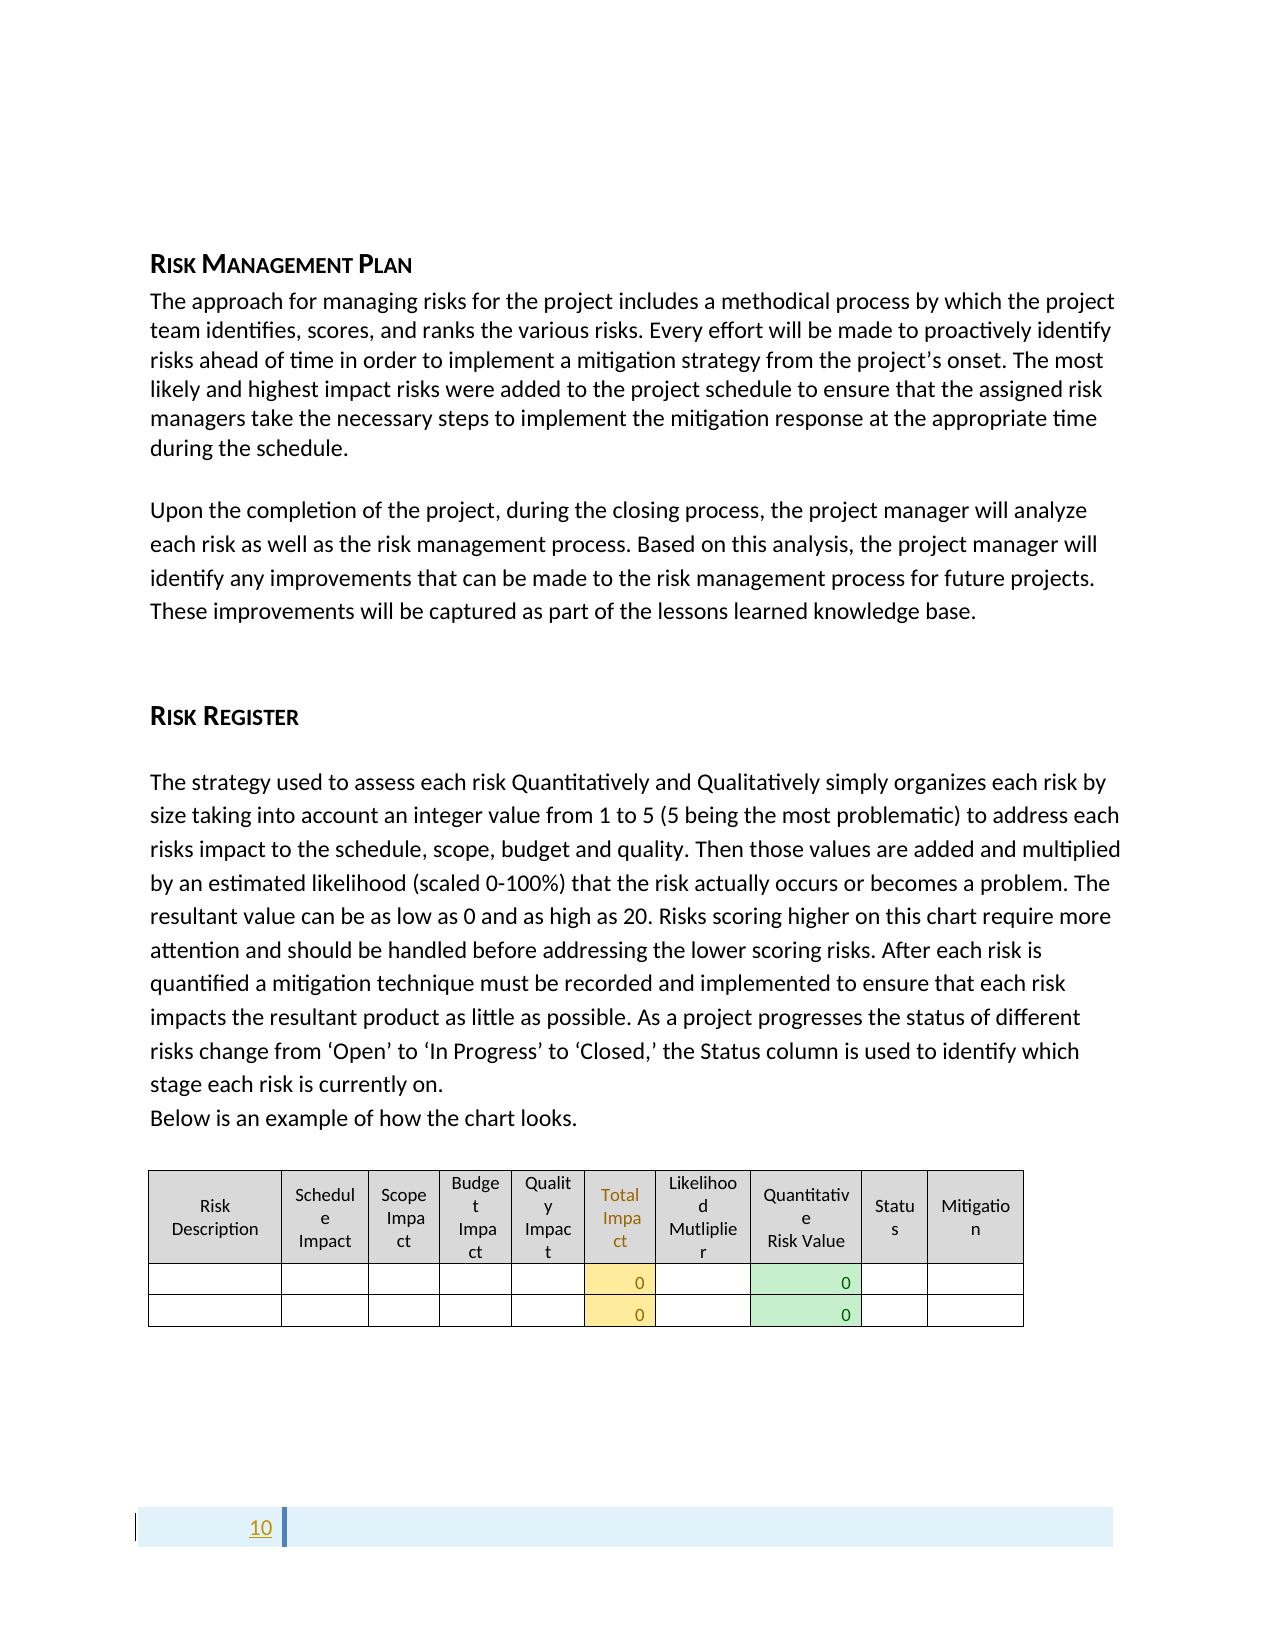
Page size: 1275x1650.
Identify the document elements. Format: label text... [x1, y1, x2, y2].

table_cell 0 [585, 1295, 655, 1326]
table_cell [862, 1264, 927, 1294]
table_header Status [862, 1171, 927, 1263]
subtitle Risk Register [150, 697, 1125, 733]
table_cell [369, 1295, 439, 1326]
text The strategy used to assess each risk Quantitatively and Qualitatively simply organizes each risk by size taking into account an integer value from 1 to 5 (5 being the most problematic) to address each risks impact to the schedule, scope, budget and quality. Then those values are added and multiplied by an estimated likelihood (scaled 0-100%) that the risk actually occurs or becomes a problem. The resultant value can be as low as 0 and as high as 20. Risks scoring higher on this chart require more attention and should be handled before addressing the lower scoring risks. After each risk is quantified a mitigation technique must be recorded and implemented to ensure that each risk impacts the resultant product as little as possible. As a project progresses the status of different risks change from ‘Open’ to ‘In Progress’ to ‘Closed,’ the Status column is used to identify which stage each risk is currently on. [150, 767, 1125, 1099]
text RISK MANAGEMENT PLAN [150, 245, 1125, 281]
table_header Likelihood Mutliplier [656, 1171, 750, 1263]
text Below is an example of how the chart looks. [150, 1103, 1125, 1132]
table_cell 0 [751, 1264, 861, 1294]
table_cell [440, 1264, 511, 1294]
table_cell [928, 1264, 1023, 1294]
table_cell [149, 1264, 281, 1294]
table_header Total Impact [585, 1171, 655, 1263]
table_header Quantitative Risk Value [751, 1171, 861, 1263]
table_cell [282, 1264, 368, 1294]
table_header Scope Impact [369, 1171, 439, 1263]
table_cell [862, 1295, 927, 1326]
text Upon the completion of the project, during the closing process, the project manager will analyze each risk as well as the risk management process. Based on this analysis, the project manager will identify any improvements that can be made to the risk management process for future projects. These improvements will be captured as part of the lessons learned knowledge base. [150, 496, 1125, 626]
table_cell [440, 1295, 511, 1326]
table_cell [369, 1264, 439, 1294]
text The approach for managing risks for the project includes a methodical process by which the project team identifies, scores, and ranks the various risks. Every effort will be made to proactively identify risks ahead of time in order to implement a mitigation strategy from the project’s onset. The most likely and highest impact risks were added to the project schedule to ensure that the assigned risk managers take the necessary steps to implement the mitigation response at the appropriate time during the schedule. [150, 286, 1125, 462]
table_header Quality Impact [512, 1171, 584, 1263]
table_header Mitigation [928, 1171, 1023, 1263]
table_cell [928, 1295, 1023, 1326]
table_header Risk Description [149, 1171, 281, 1263]
table_header Budget Impact [440, 1171, 511, 1263]
table_header Schedule Impact [282, 1171, 368, 1263]
table_cell 0 [585, 1264, 655, 1294]
table_cell [656, 1295, 750, 1326]
table_cell 0 [751, 1295, 861, 1326]
table_cell [512, 1295, 584, 1326]
table_cell [512, 1264, 584, 1294]
table_cell [656, 1264, 750, 1294]
table_cell [282, 1295, 368, 1326]
table_cell [149, 1295, 281, 1326]
